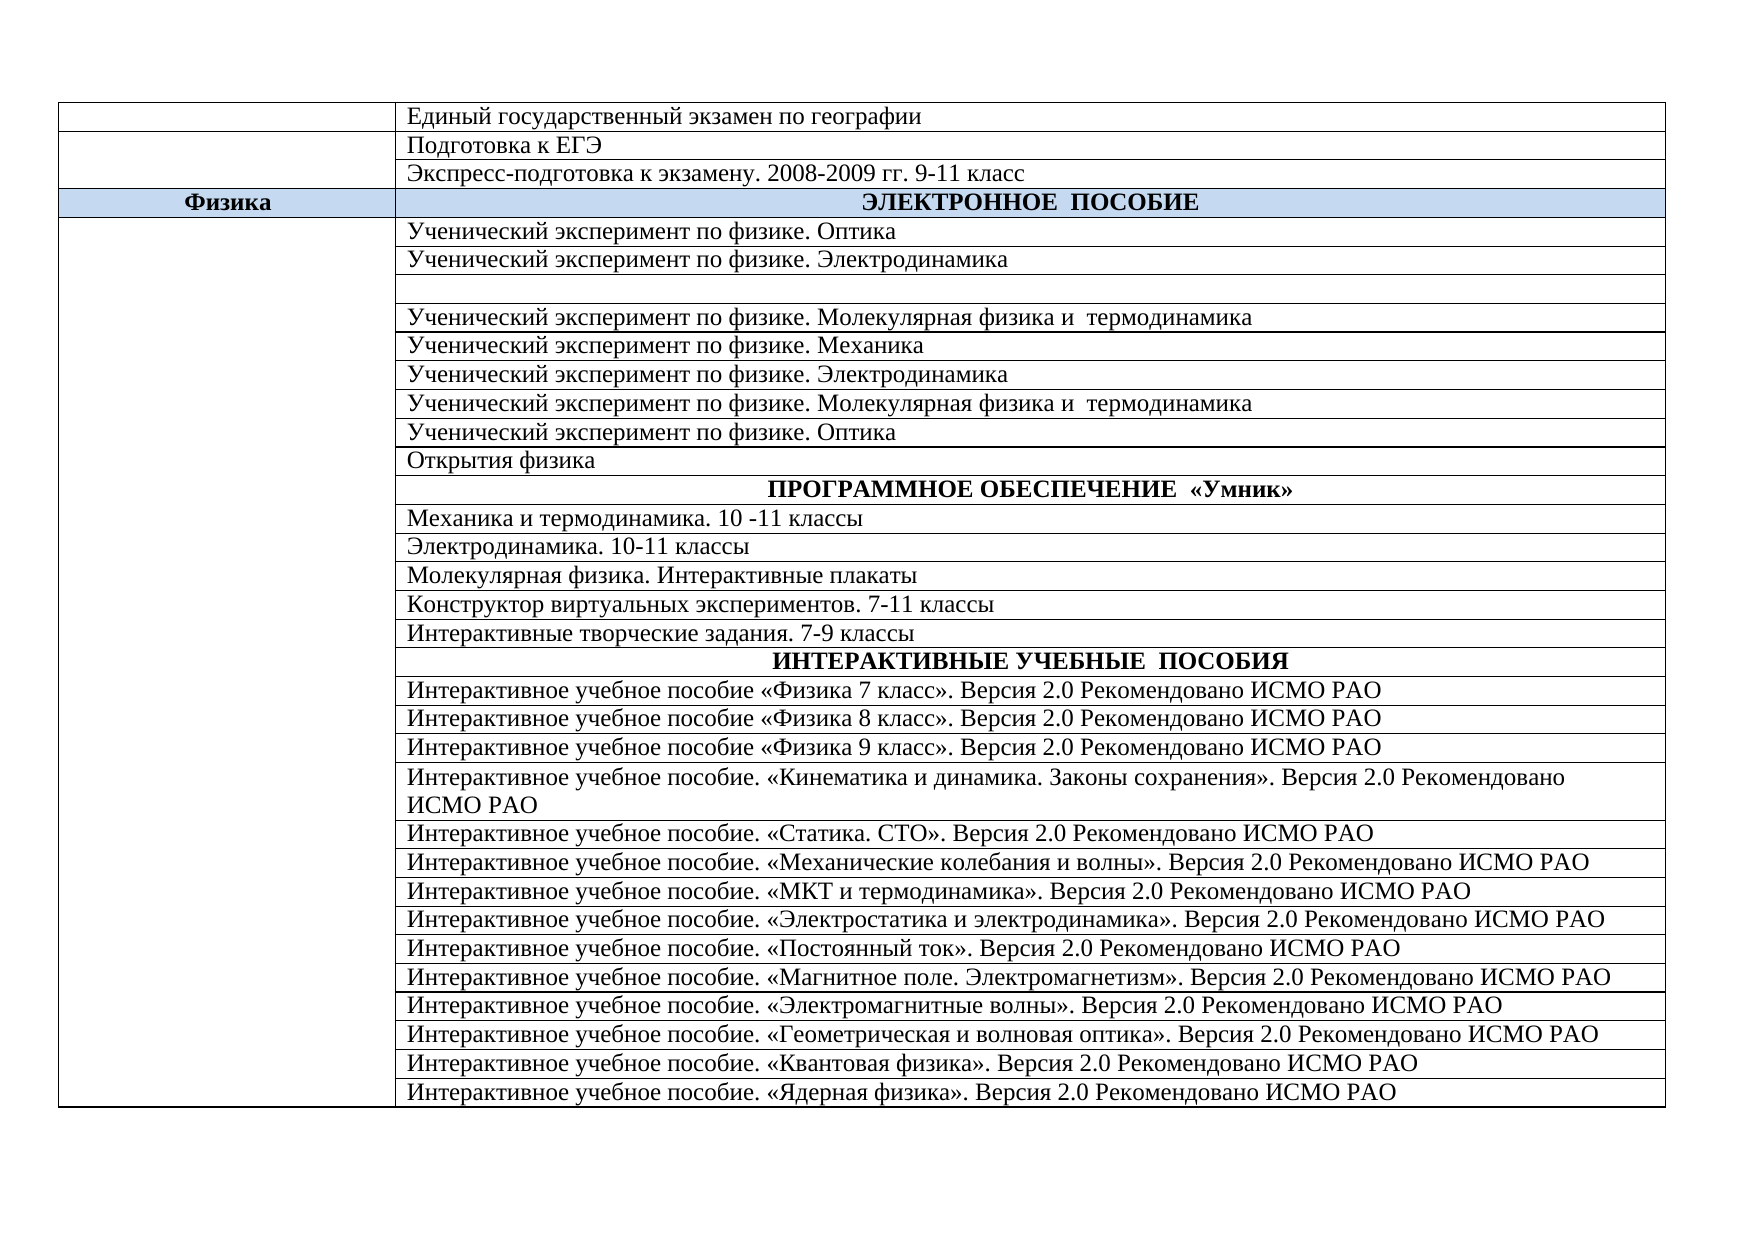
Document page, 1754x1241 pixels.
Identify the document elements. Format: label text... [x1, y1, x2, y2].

table_cell Интерактивное учебное пособие. «Статика. СТО». Версия 2.0 Рекомендовано ИСМО РАО [396, 821, 1665, 848]
table_cell Ученический эксперимент по физике. Молекулярная физика и термодинамика [396, 390, 1665, 417]
table_cell Ученический эксперимент по физике. Оптика [396, 419, 1665, 446]
table_cell Интерактивное учебное пособие «Физика 7 класс». Версия 2.0 Рекомендовано ИСМО РАО [396, 677, 1665, 704]
table_cell ИНТЕРАКТИВНЫЕ УЧЕБНЫЕ ПОСОБИЯ [396, 648, 1665, 676]
table_cell Ученический эксперимент по физике. Молекулярная физика и термодинамика [396, 304, 1665, 331]
table_cell Интерактивное учебное пособие. «Кинематика и динамика. Законы сохранения». Версия 2.0 Рекомендовано ИСМО РАО [396, 763, 1665, 819]
table_header [59, 103, 395, 131]
table_cell Ученический эксперимент по физике. Механика [396, 333, 1665, 360]
table_header Единый государственный экзамен по географии [396, 103, 1665, 131]
table_cell Интерактивное учебное пособие. «Ядерная физика». Версия 2.0 Рекомендовано ИСМО РАО [396, 1079, 1665, 1106]
table_cell Открытия физика [396, 448, 1665, 475]
table_cell Интерактивное учебное пособие. «Электромагнитные волны». Версия 2.0 Рекомендовано ИСМО РАО [396, 993, 1665, 1020]
table_cell ПРОГРАММНОЕ ОБЕСПЕЧЕНИЕ «Умник» [396, 476, 1665, 504]
table_cell [59, 132, 395, 188]
table_cell Ученический эксперимент по физике. Электродинамика [396, 361, 1665, 389]
table_cell Экспресс-подготовка к экзамену. 2008-2009 гг. 9-11 класс [396, 160, 1665, 188]
table_cell Подготовка к ЕГЭ [396, 132, 1665, 159]
table_cell ЭЛЕКТРОННОЕ ПОСОБИЕ [396, 189, 1665, 217]
table_cell Интерактивное учебное пособие «Физика 8 класс». Версия 2.0 Рекомендовано ИСМО РАО [396, 706, 1665, 733]
table_cell Физика [59, 189, 395, 217]
table_cell Механика и термодинамика. 10 -11 классы [396, 505, 1665, 532]
table_cell Интерактивное учебное пособие. «Геометрическая и волновая оптика». Версия 2.0 Рекомендовано ИСМО РАО [396, 1021, 1665, 1049]
table_cell Молекулярная физика. Интерактивные плакаты [396, 562, 1665, 590]
table_cell Конструктор виртуальных экспериментов. 7-11 классы [396, 591, 1665, 619]
table_cell Интерактивное учебное пособие «Физика 9 класс». Версия 2.0 Рекомендовано ИСМО РАО [396, 734, 1665, 762]
table_cell Интерактивное учебное пособие. «Магнитное поле. Электромагнетизм». Версия 2.0 Рекомендовано ИСМО РАО [396, 964, 1665, 991]
table_cell [396, 275, 1665, 303]
table_cell Интерактивное учебное пособие. «Квантовая физика». Версия 2.0 Рекомендовано ИСМО РАО [396, 1050, 1665, 1078]
table_cell Интерактивное учебное пособие. «Механические колебания и волны». Версия 2.0 Рекомендовано ИСМО РАО [396, 849, 1665, 877]
table_cell Ученический эксперимент по физике. Электродинамика [396, 247, 1665, 274]
table_cell Электродинамика. 10-11 классы [396, 534, 1665, 561]
table_cell Интерактивное учебное пособие. «МКТ и термодинамика». Версия 2.0 Рекомендовано ИСМО РАО [396, 878, 1665, 906]
table_cell [59, 218, 395, 1106]
table_cell Интерактивное учебное пособие. «Постоянный ток». Версия 2.0 Рекомендовано ИСМО РАО [396, 935, 1665, 963]
table_cell Интерактивные творческие задания. 7-9 классы [396, 620, 1665, 647]
table_cell Ученический эксперимент по физике. Оптика [396, 218, 1665, 246]
table_cell Интерактивное учебное пособие. «Электростатика и электродинамика». Версия 2.0 Рекомендовано ИСМО РАО [396, 907, 1665, 934]
